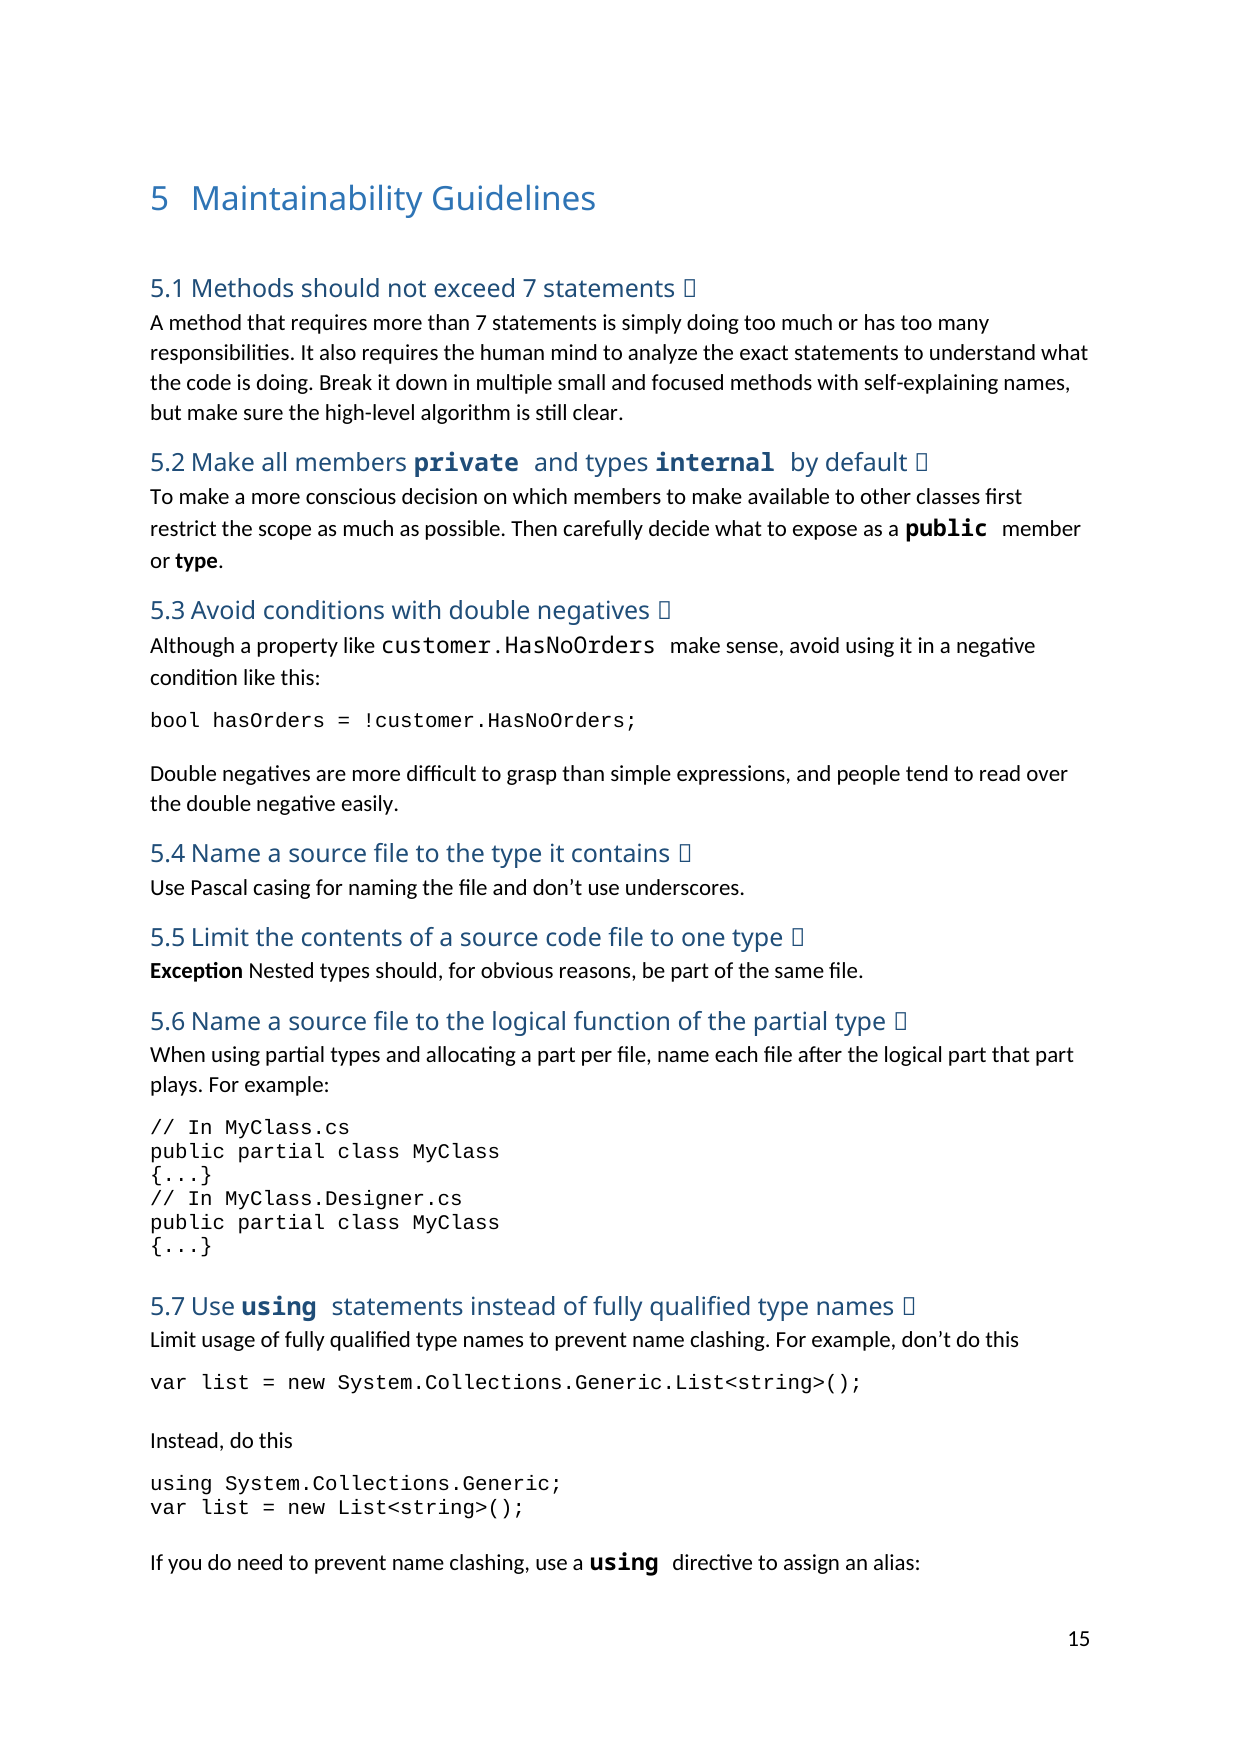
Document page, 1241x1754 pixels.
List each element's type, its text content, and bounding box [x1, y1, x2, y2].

text Instead, do this [150, 1396, 1090, 1454]
text Use Pascal casing for naming the file and don’t use underscores. [150, 873, 1090, 901]
text public partial class MyClass [150, 1212, 1090, 1235]
subtitle Avoid conditions with double negatives  [150, 593, 1090, 627]
text {...} [150, 1235, 1090, 1259]
text A method that requires more than 7 statements is simply doing too much or has too many responsibilities. It also requires the human mind to analyze the exact statements to understand what the code is doing. Break it down in multiple small and focused methods with self-explaining names, but make sure the high-level algorithm is still clear. [150, 308, 1090, 426]
text Double negatives are more difficult to grasp than simple expressions, and people tend to read over the double negative easily. [150, 759, 1090, 817]
text When using partial types and allocating a part per file, name each file after the logical part that part plays. For example: [150, 1040, 1090, 1098]
text var list = new System.Collections.Generic.List<string>(); [150, 1372, 1090, 1396]
text bool hasOrders = !customer.HasNoOrders; [150, 710, 1090, 733]
text To make a more conscious decision on which members to make available to other classes first restrict the scope as much as possible. Then carefully decide what to expose as a public member or type. [150, 482, 1090, 574]
text var list = new List<string>(); [150, 1497, 1090, 1520]
text using System.Collections.Generic; [150, 1473, 1090, 1497]
subtitle Methods should not exceed 7 statements  [150, 271, 1090, 305]
subtitle Use using statements instead of fully qualified type names  [150, 1289, 1090, 1323]
subtitle Maintainability Guidelines [150, 175, 1090, 220]
text If you do need to prevent name clashing, use a using directive to assign an alias: [150, 1546, 1090, 1577]
subtitle Name a source file to the type it contains  [150, 836, 1090, 870]
text public partial class MyClass [150, 1141, 1090, 1164]
subtitle Make all members private and types internal by default  [150, 445, 1090, 479]
text Exception Nested types should, for obvious reasons, be part of the same file. [150, 956, 1090, 984]
text Limit usage of fully qualified type names to prevent name clashing. For example, don’t do this [150, 1326, 1090, 1353]
subtitle Name a source file to the logical function of the partial type  [150, 1003, 1090, 1037]
text // In MyClass.Designer.cs [150, 1188, 1090, 1212]
text {...} [150, 1164, 1090, 1188]
subtitle Limit the contents of a source code file to one type  [150, 920, 1090, 954]
text // In MyClass.cs [150, 1117, 1090, 1141]
text Although a property like customer.HasNoOrders make sense, avoid using it in a negative condition like this: [150, 629, 1090, 691]
